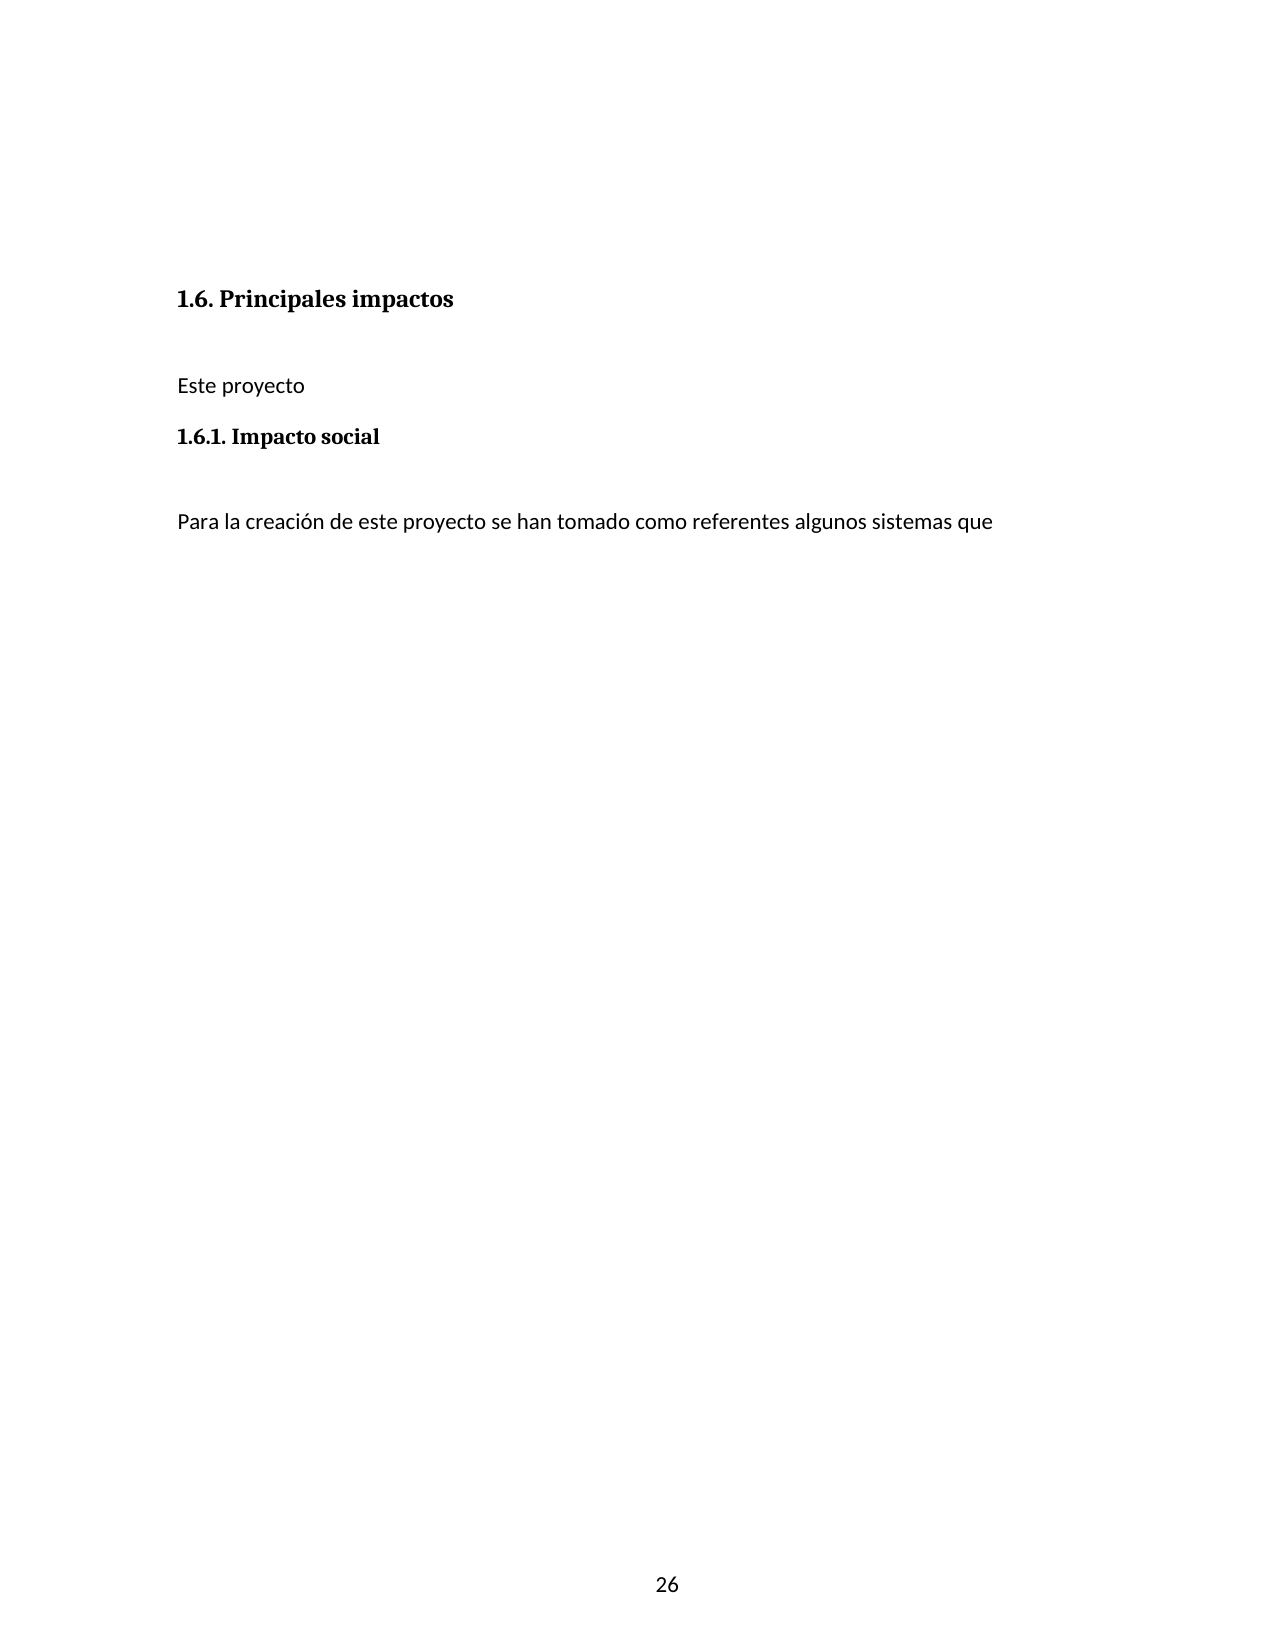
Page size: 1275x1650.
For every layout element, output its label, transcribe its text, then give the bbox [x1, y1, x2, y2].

text Para la creación de este proyecto se han tomado como referentes algunos sistemas que [177, 507, 1157, 535]
subtitle 1.6. Principales impactos [177, 285, 1157, 314]
text Este proyecto [177, 371, 1157, 399]
subtitle 1.6.1. Impacto social [177, 424, 1157, 450]
